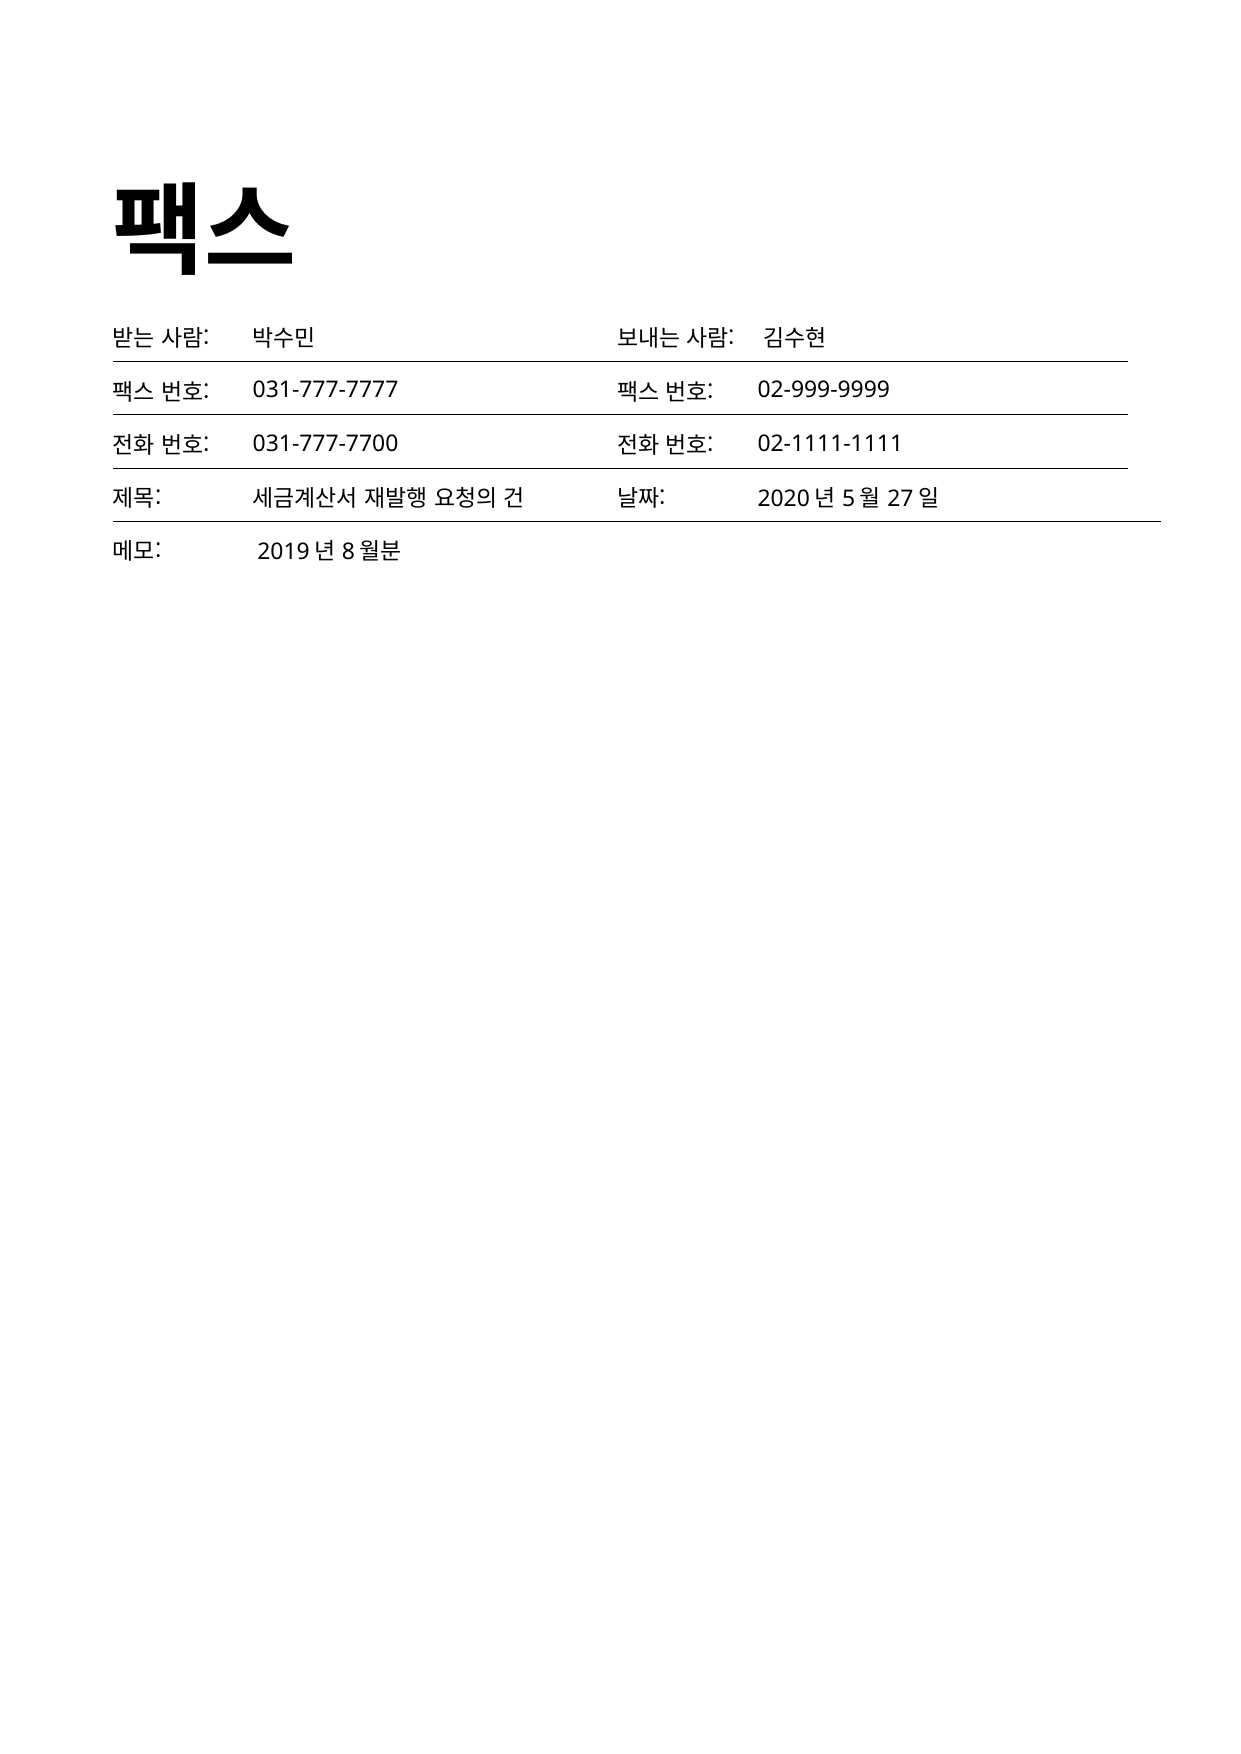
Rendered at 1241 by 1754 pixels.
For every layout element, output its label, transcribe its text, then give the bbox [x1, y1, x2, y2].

table_cell 031-777-7777 [253, 362, 617, 414]
table_cell : [113, 469, 252, 521]
table_cell : [113, 362, 252, 414]
table_cell : [617, 415, 757, 467]
table_cell : [617, 362, 757, 414]
table_header : [113, 522, 257, 567]
table_header 2019년 8월분 [257, 522, 1161, 567]
table_cell 2020년 5월 27일 [757, 469, 1128, 521]
table_header : [617, 308, 757, 361]
table_header 김수현 [757, 308, 1128, 361]
table_header 박수민 [253, 308, 617, 361]
table_cell : [617, 469, 757, 521]
table_header : [113, 308, 252, 361]
table_cell 031-777-7700 [253, 415, 617, 467]
table_cell : [113, 415, 252, 467]
table_cell 02-999-9999 [757, 362, 1128, 414]
table_cell 세금계산서 재발행 요청의 건 [253, 469, 617, 521]
table_cell 02-1111-1111 [757, 415, 1128, 467]
